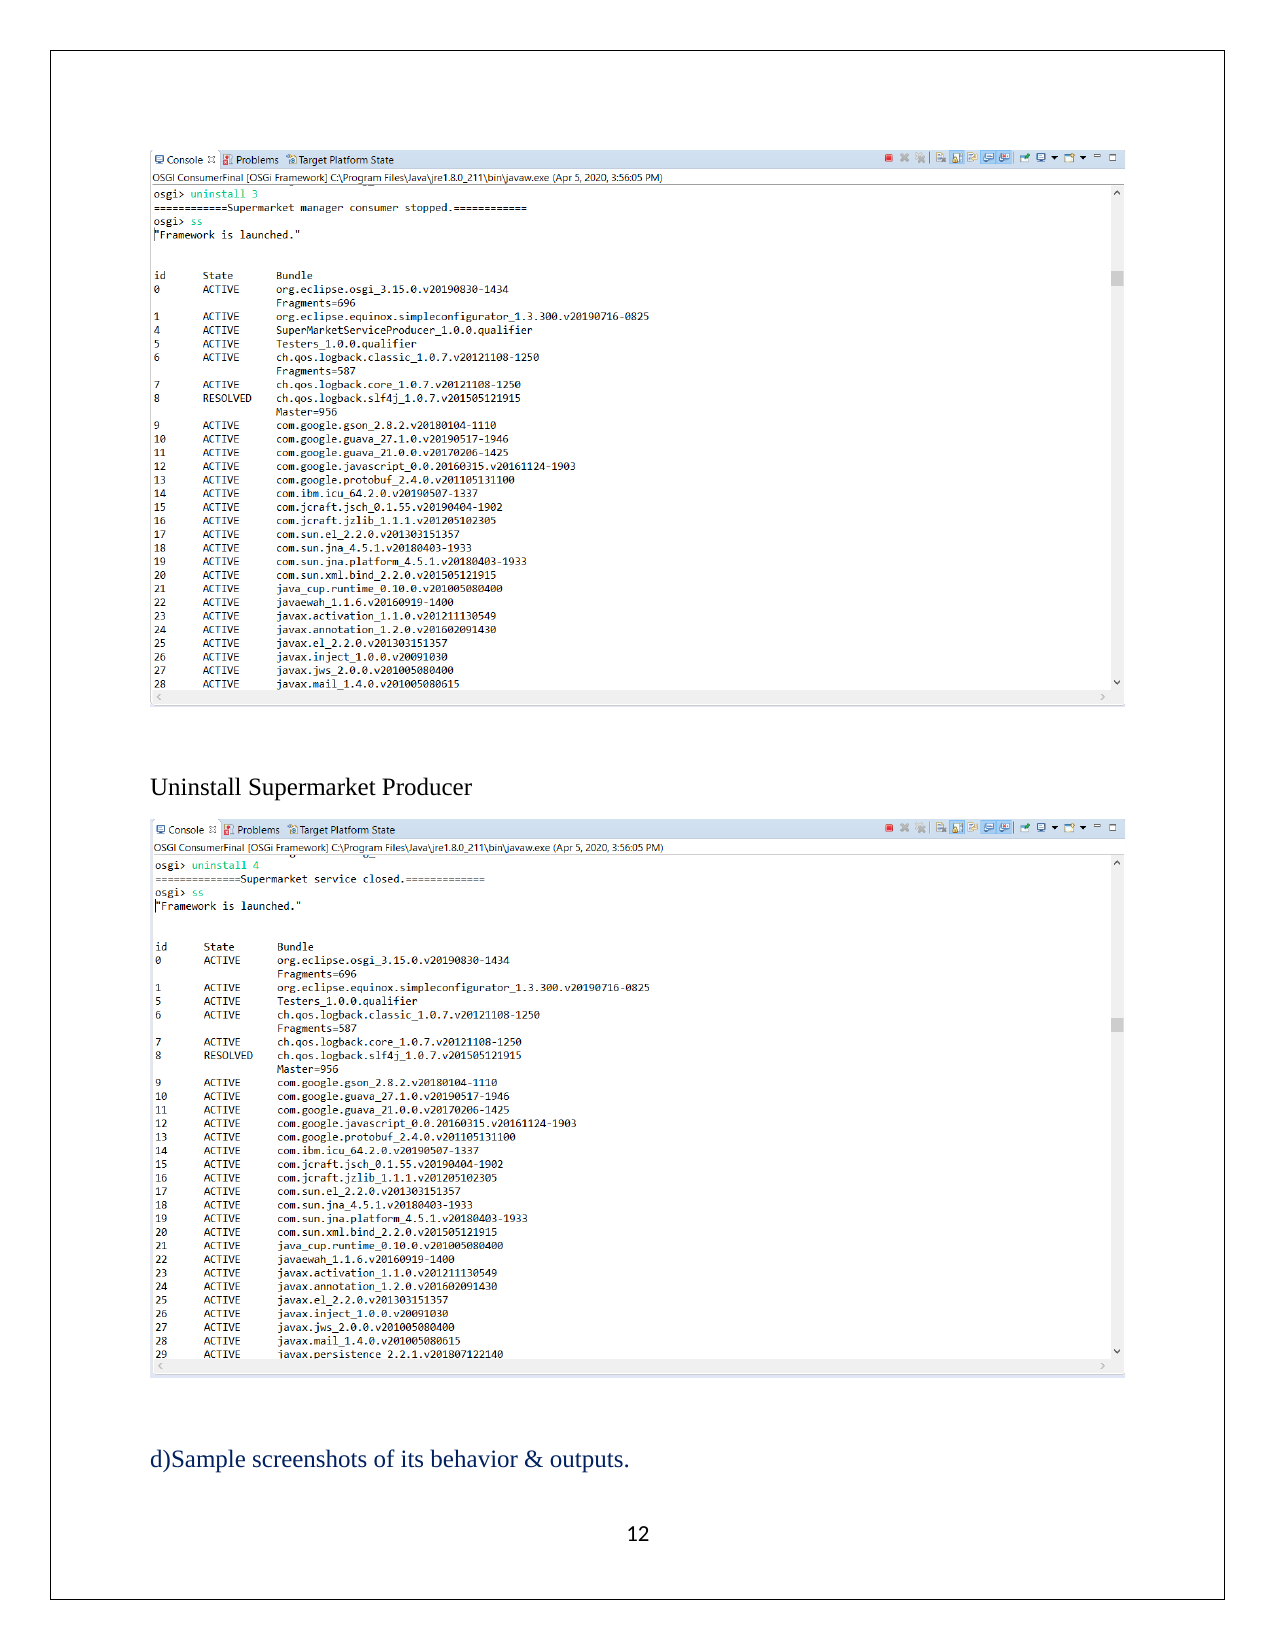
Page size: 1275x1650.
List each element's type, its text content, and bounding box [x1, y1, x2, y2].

text Uninstall Supermarket Producer [150, 772, 1125, 801]
picture [150, 819, 1125, 1378]
picture [150, 150, 1125, 707]
text d)Sample screenshots of its behavior & outputs. [150, 1444, 1125, 1473]
